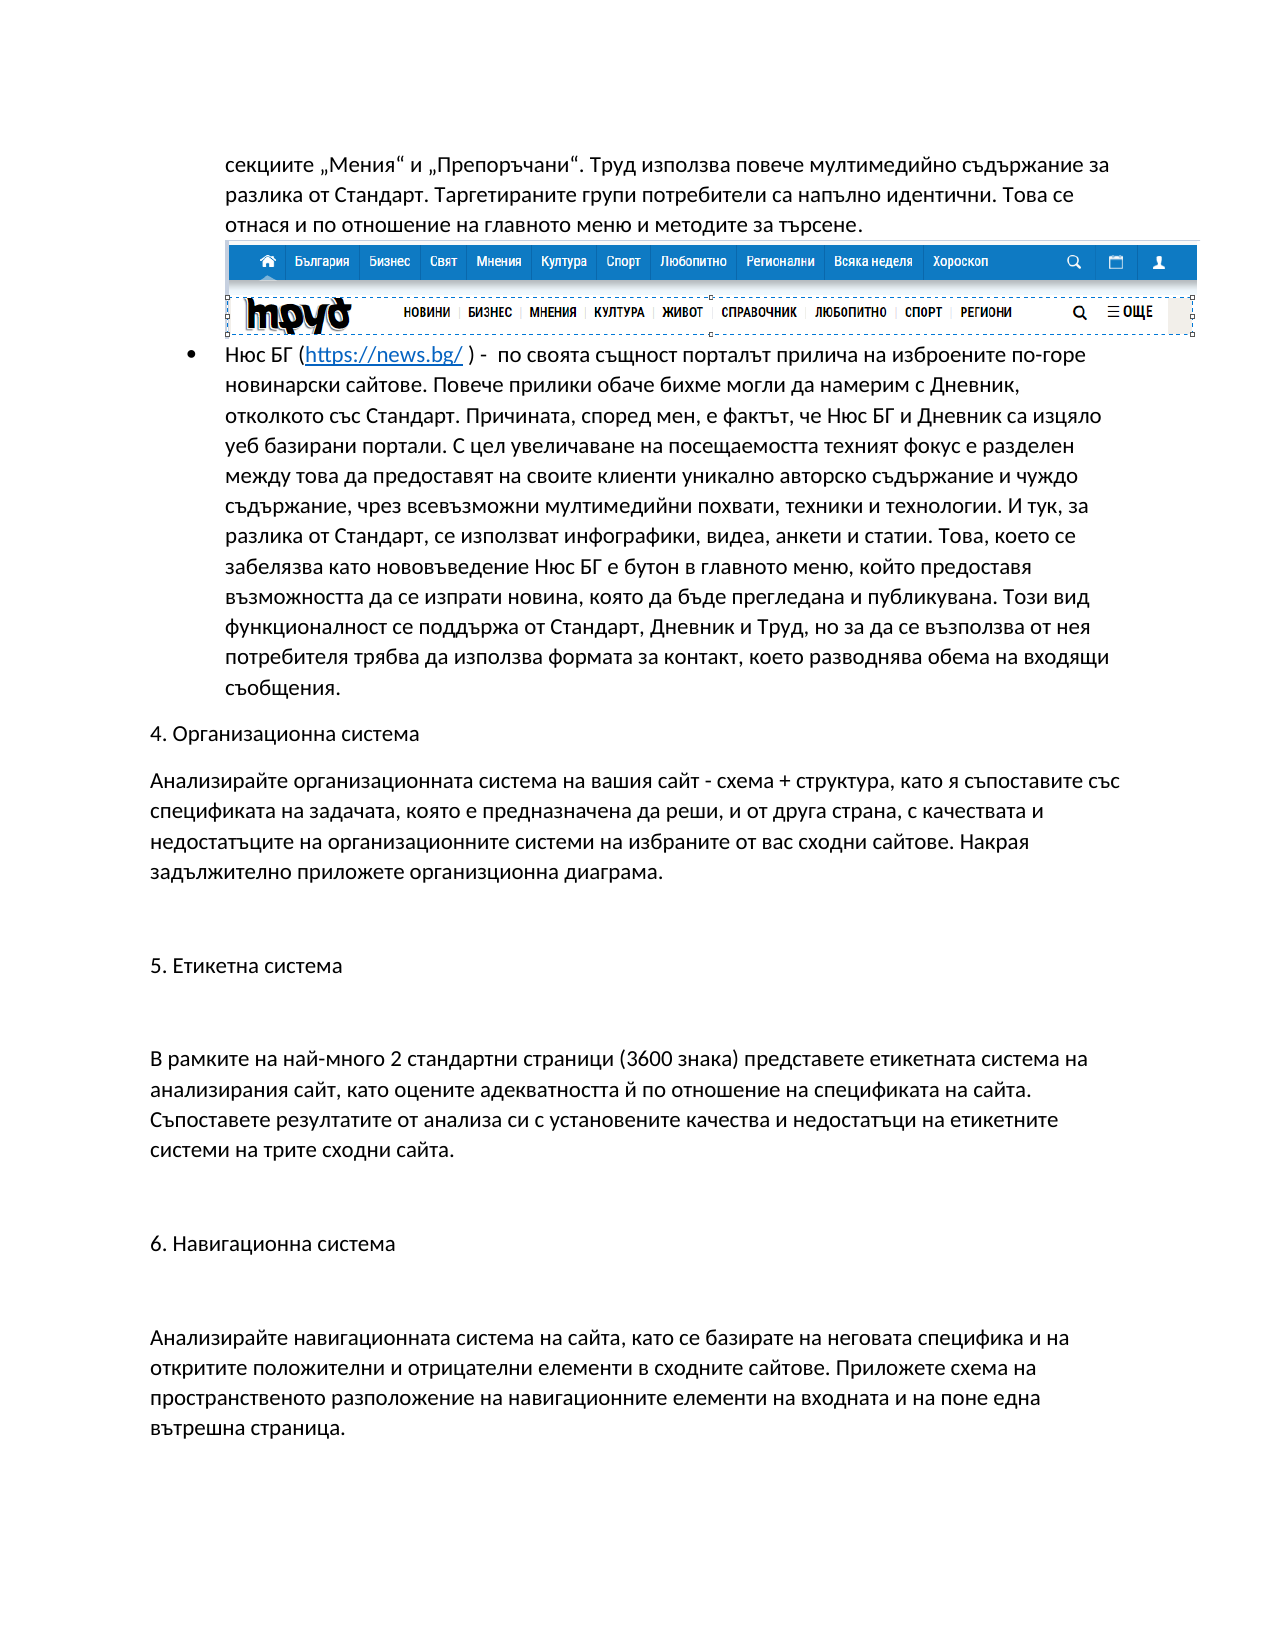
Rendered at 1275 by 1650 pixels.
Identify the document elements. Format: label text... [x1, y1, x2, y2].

text 4. Организационна система [150, 719, 1125, 747]
text Анализирайте навигационната система на сайта, като се базирате на неговата специфика и на откритите положителни и отрицателни елементи в сходните сайтове. Приложете схема на пространственото разположение на навигационните елементи на входната и на поне една вътрешна страница. [150, 1323, 1125, 1441]
picture [225, 240, 1200, 339]
text В рамките на най-много 2 стандартни страници (3600 знака) представете етикетната система на анализирания сайт, като оцените адекватността й по отношение на спецификата на сайта. Съпоставете резултатите от анализа си с установените качества и недостатъци на етикетните системи на трите сходни сайта. [150, 1044, 1125, 1163]
text Анализирайте организационната система на вашия сайт - схема + структура, като я съпоставите със спецификата на задачата, която е предназначена да реши, и от друга страна, с качествата и недостатъците на организационните системи на избраните от вас сходни сайтове. Накрая задължително приложете организционна диаграма. [150, 766, 1125, 885]
list Нюс БГ (https://news.bg/ ) - по своята същност порталът прилича на изброените по-горе новинарски сайтове. Повече прилики обаче бихме могли да намерим с Дневник, отколкото със Стандарт. Причината, според мен, е фактът, че Нюс БГ и Дневник са изцяло уеб базирани портали. С цел увеличаване на посещаемостта техният фокус е разделен между това да предоставят на своите клиенти уникално авторско съдържание и чуждо съдържание, чрез всевъзможни мултимедийни похвати, техники и технологии. И тук, за разлика от Стандарт, се използват инфографики, видеа, анкети и статии. Това, което се забелязва като нововъведение Нюс БГ е бутон в главното меню, който предоставя възможността да се изпрати новина, която да бъде прегледана и публикувана. Този вид функционалност се поддържа от Стандарт, Дневник и Труд, но за да се възползва от нея потребителя трябва да използва формата за контакт, което разводнява обема на входящи съобщения. [187, 340, 1125, 701]
text 5. Етикетна система [150, 951, 1125, 979]
text 6. Навигационна система [150, 1229, 1125, 1257]
